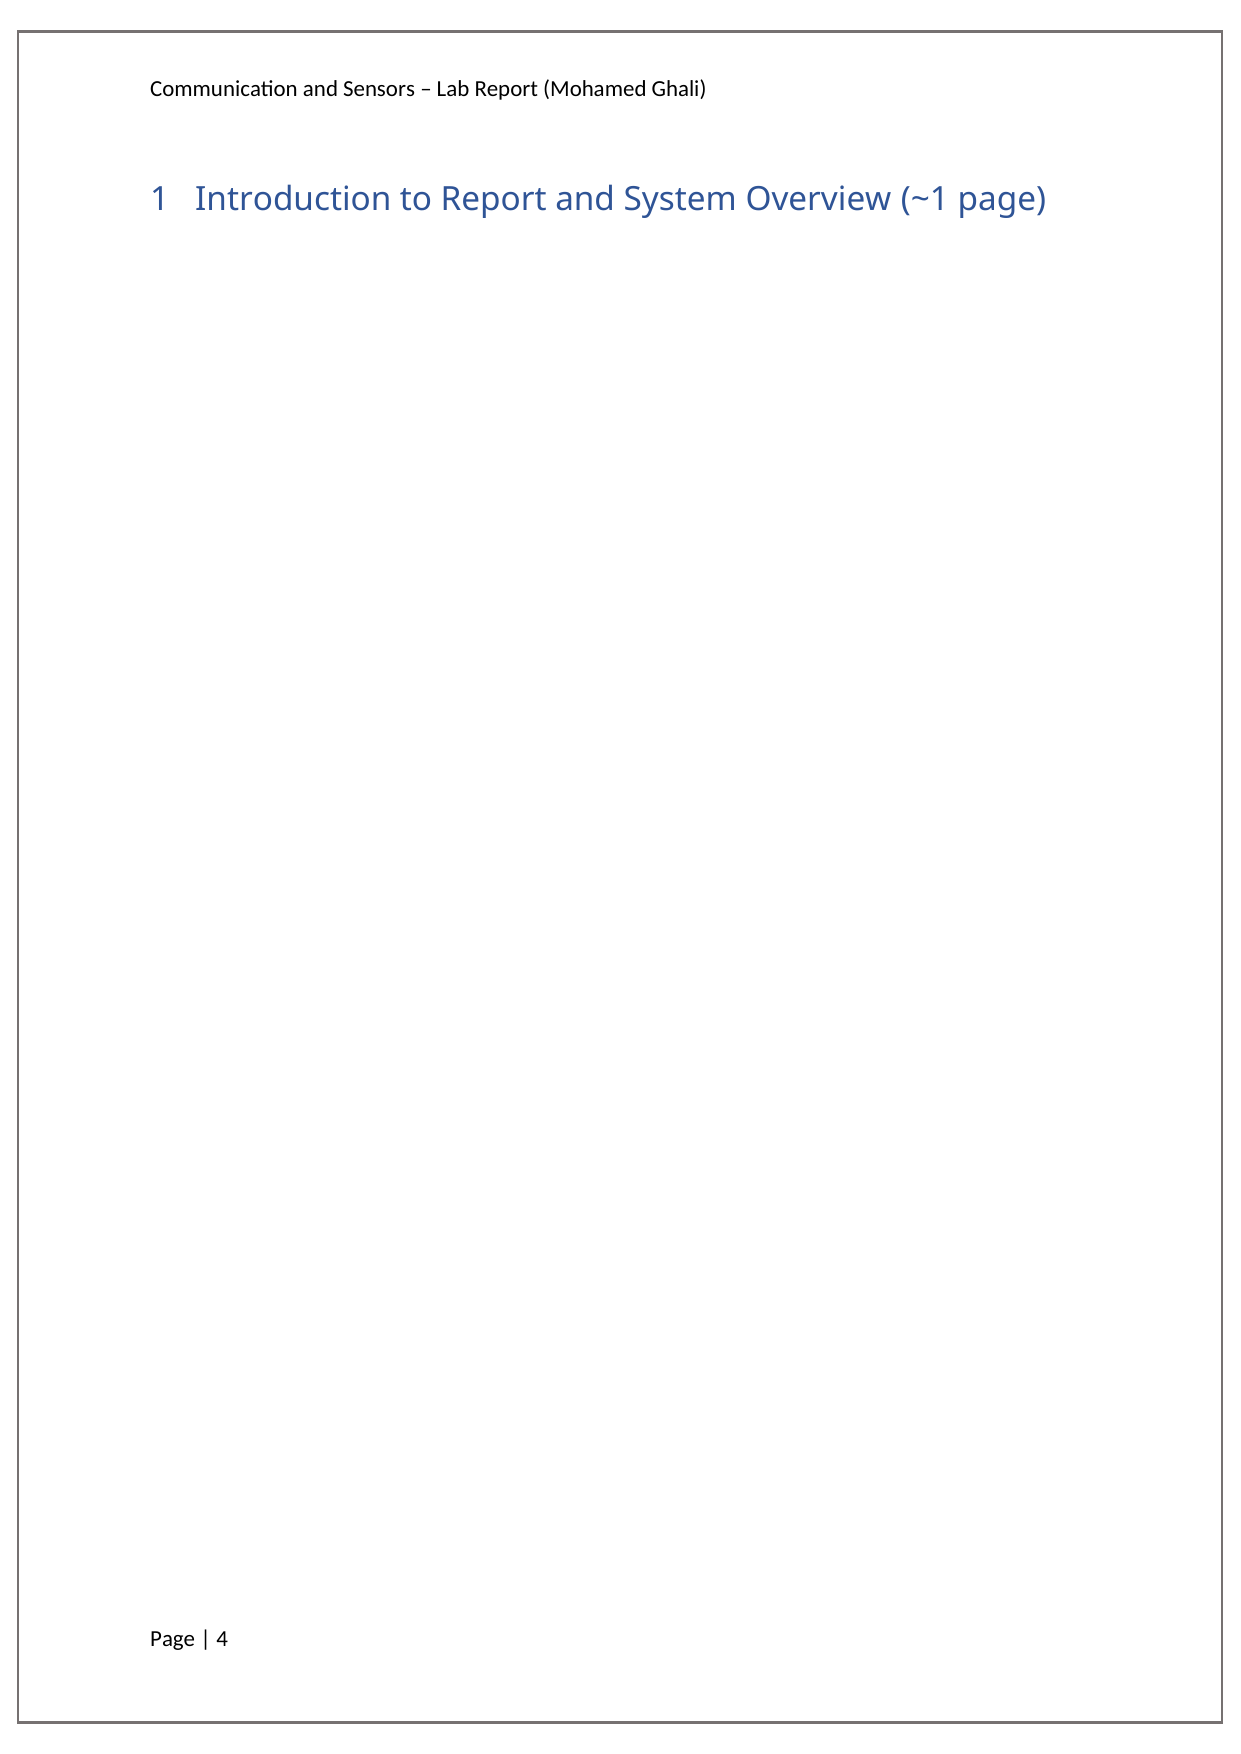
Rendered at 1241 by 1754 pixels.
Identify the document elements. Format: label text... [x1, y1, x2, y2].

subtitle Introduction to Report and System Overview (~1 page) [150, 175, 1090, 220]
